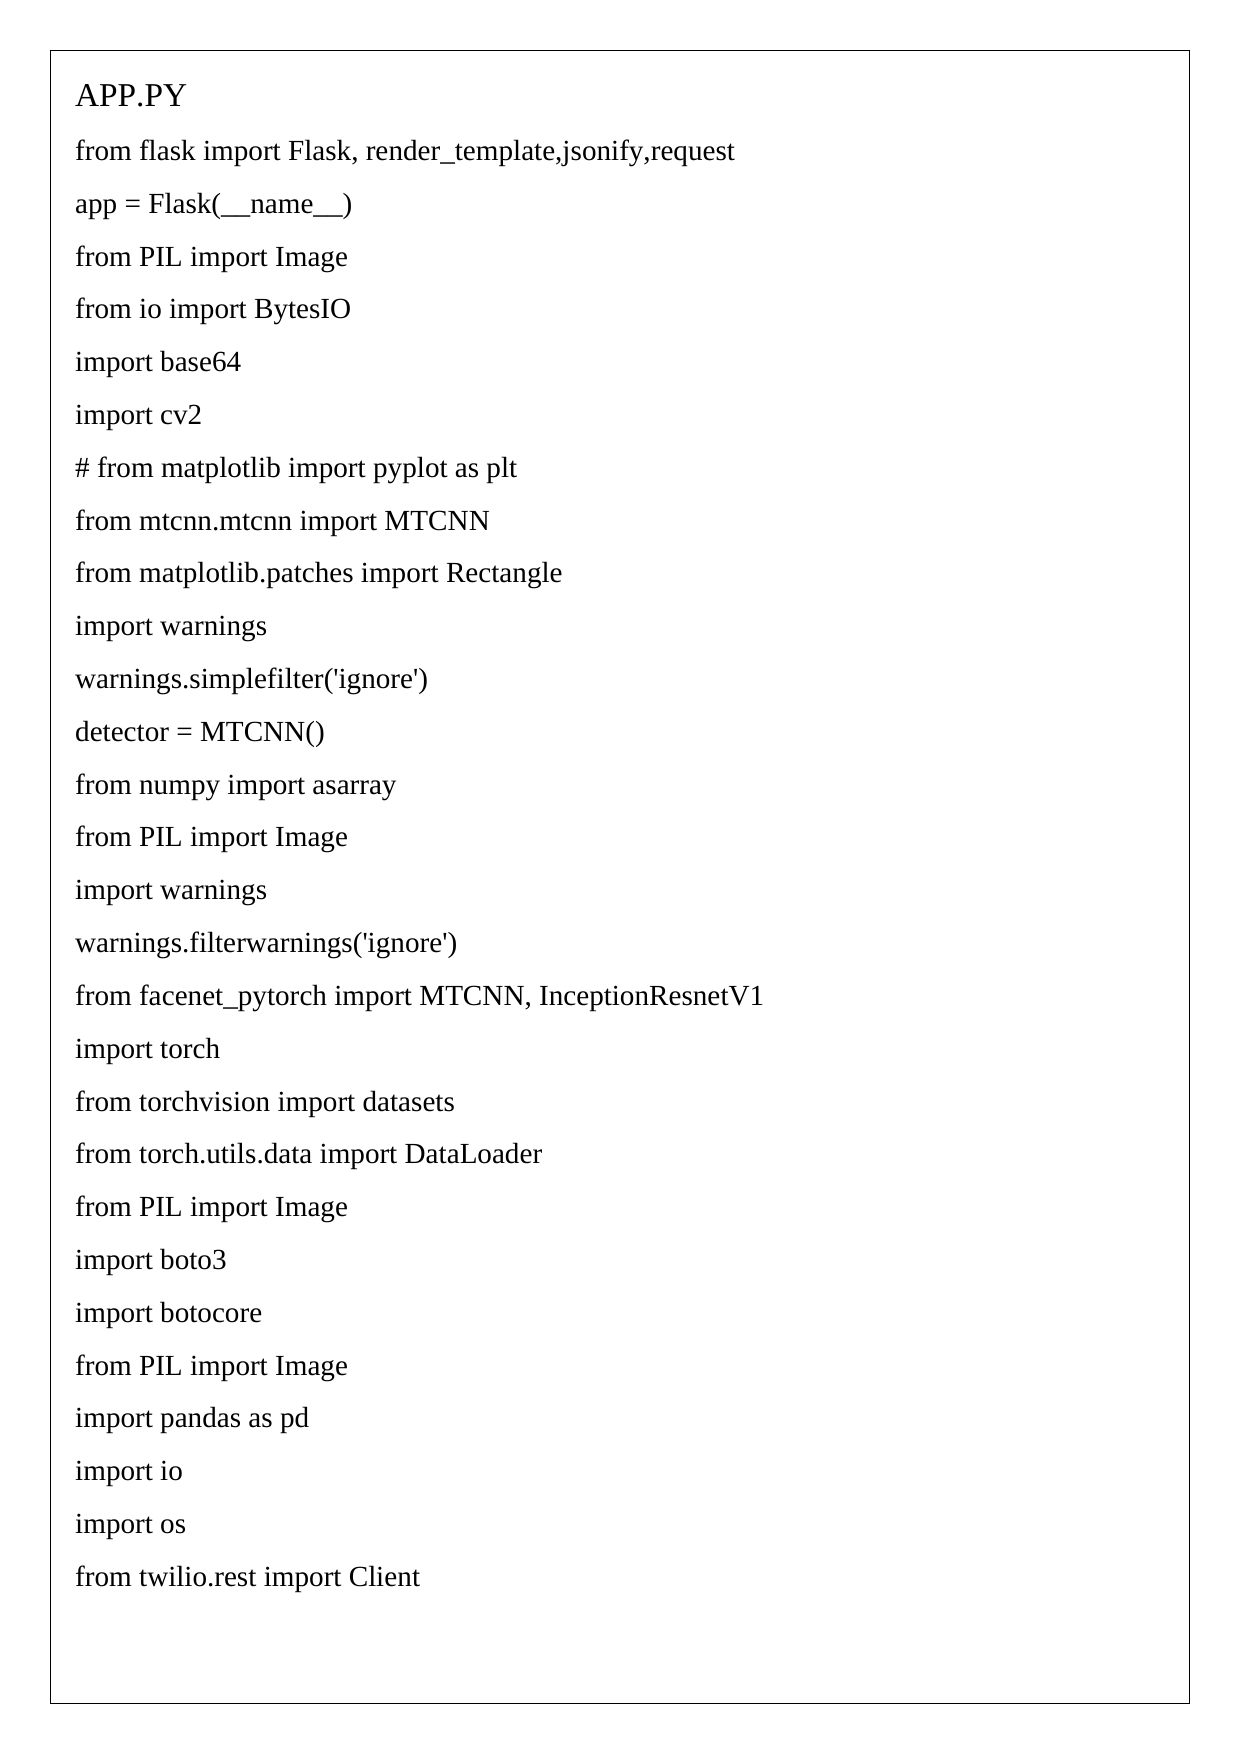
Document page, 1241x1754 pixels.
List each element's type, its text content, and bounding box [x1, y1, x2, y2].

text from io import BytesIO [75, 291, 1165, 325]
text from torch.utils.data import DataLoader [75, 1136, 1165, 1170]
text from PIL import Image [75, 1189, 1165, 1223]
text from twilio.rest import Client [75, 1559, 1165, 1592]
text import torch [75, 1031, 1165, 1064]
text app = Flask(__name__) [75, 186, 1165, 219]
text # from matplotlib import pyplot as plt [75, 450, 1165, 483]
text from matplotlib.patches import Rectangle [75, 556, 1165, 589]
text import pandas as pd [75, 1401, 1165, 1434]
text import warnings [75, 608, 1165, 642]
text APP.PY [75, 75, 1165, 113]
text from PIL import Image [75, 819, 1165, 853]
text from mtcnn.mtcnn import MTCNN [75, 503, 1165, 536]
text from torchvision import datasets [75, 1084, 1165, 1117]
text warnings.simplefilter('ignore') [75, 661, 1165, 695]
text import boto3 [75, 1242, 1165, 1276]
text warnings.filterwarnings('ignore') [75, 925, 1165, 959]
text import os [75, 1506, 1165, 1540]
text from PIL import Image [75, 239, 1165, 272]
text from numpy import asarray [75, 767, 1165, 800]
text detector = MTCNN() [75, 714, 1165, 747]
text import warnings [75, 872, 1165, 906]
text from facenet_pytorch import MTCNN, InceptionResnetV1 [75, 978, 1165, 1012]
text from flask import Flask, render_template,jsonify,request [75, 133, 1165, 167]
text import cv2 [75, 397, 1165, 431]
text import botocore [75, 1295, 1165, 1328]
text from PIL import Image [75, 1348, 1165, 1381]
text import base64 [75, 344, 1165, 378]
text import io [75, 1453, 1165, 1487]
